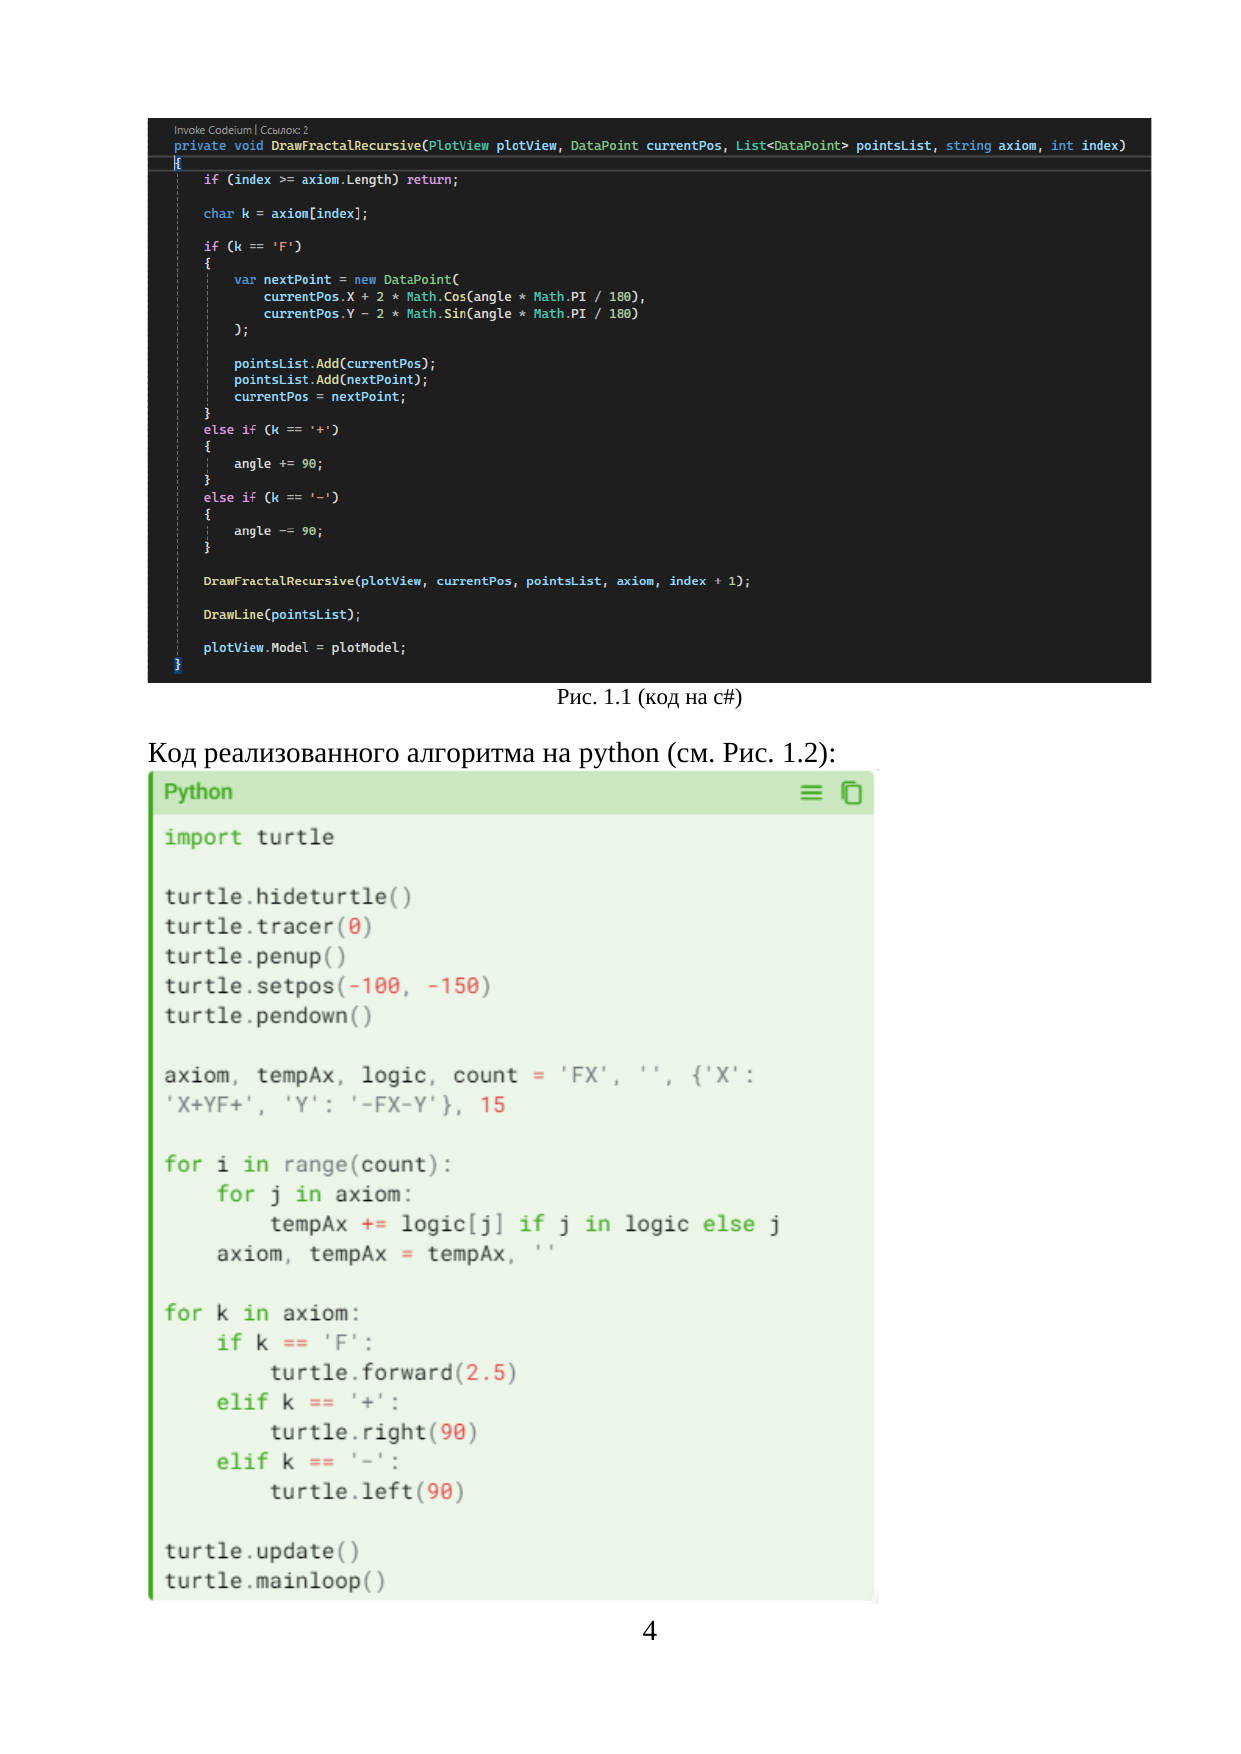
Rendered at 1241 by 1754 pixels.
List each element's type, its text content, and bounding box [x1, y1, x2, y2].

picture [147, 118, 1152, 683]
text Код реализованного алгоритма на python (см. Рис. 1.2): [148, 736, 1152, 769]
picture [147, 769, 879, 1604]
text Рис. 1.1 (код на с#) [148, 683, 1152, 709]
